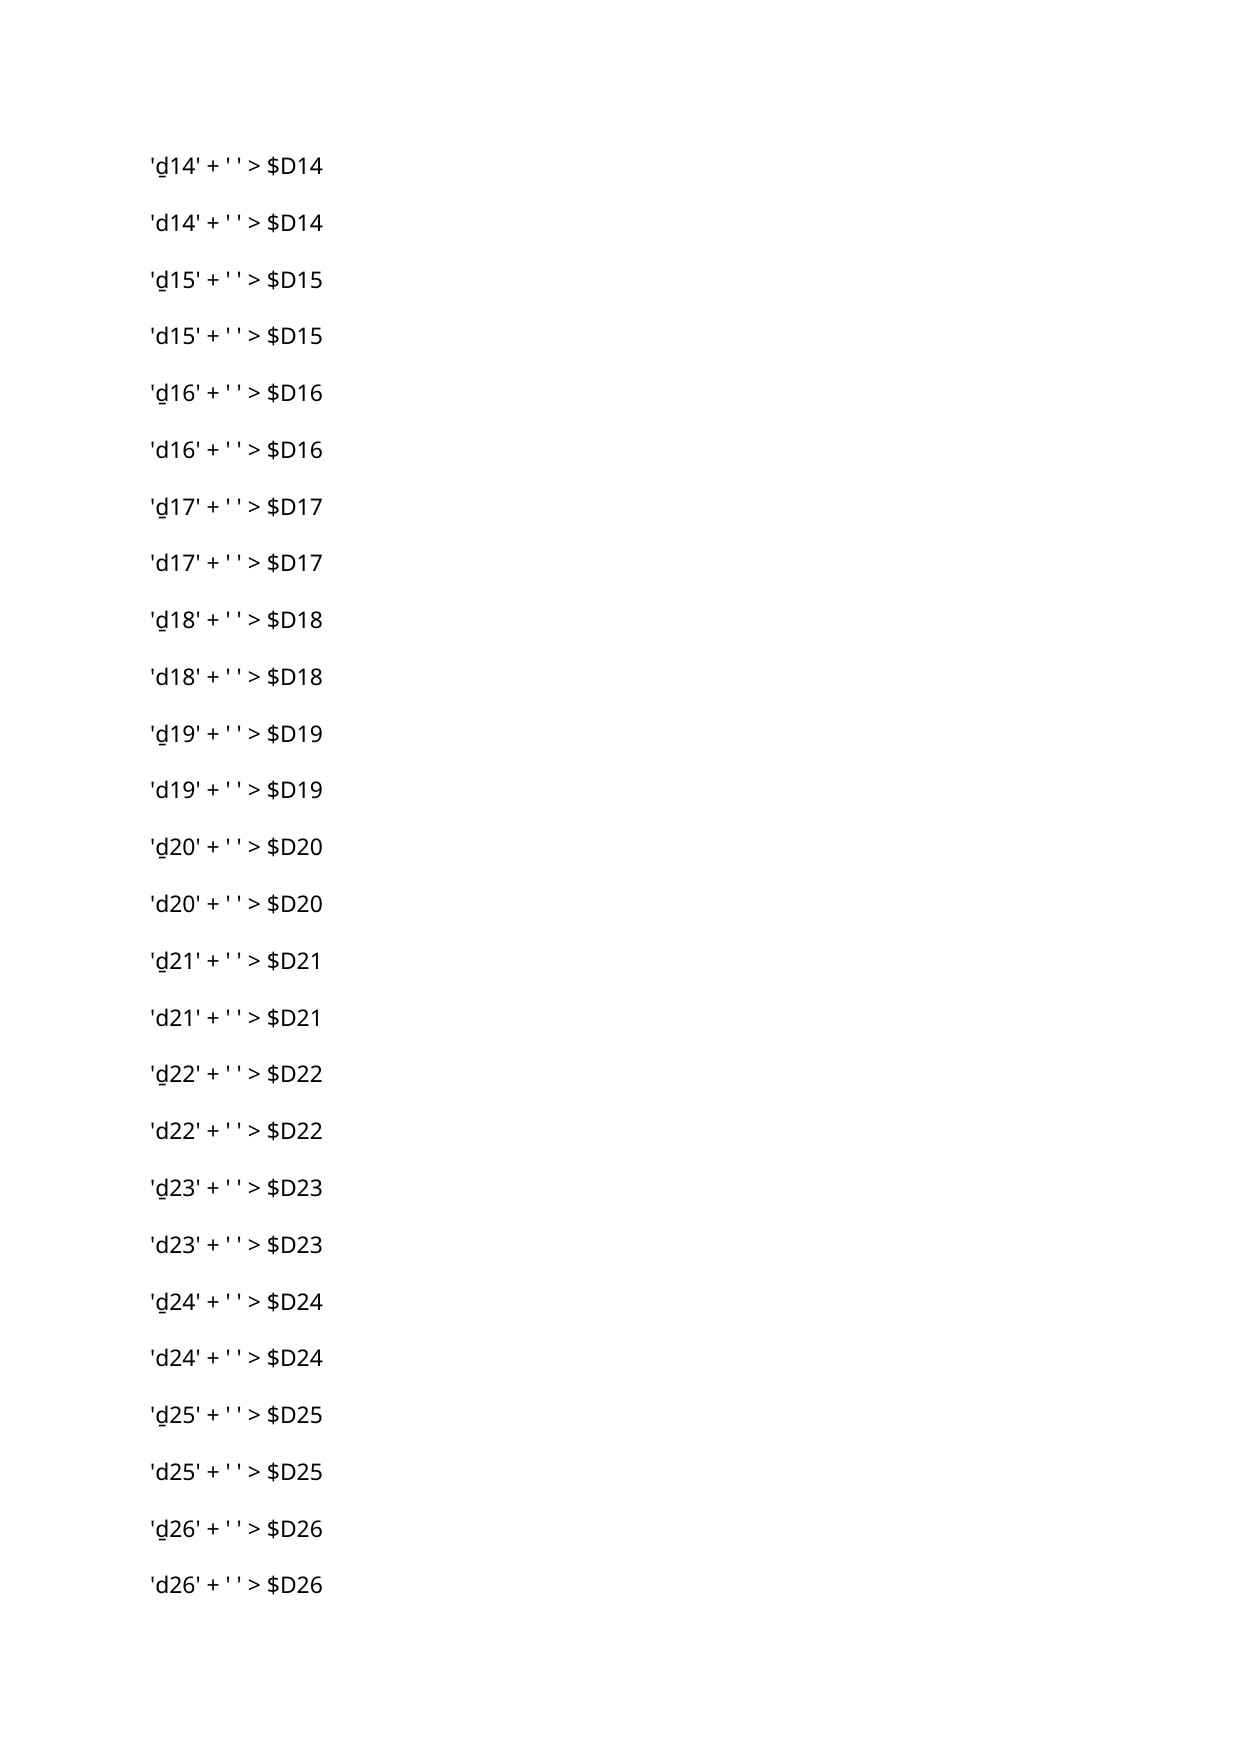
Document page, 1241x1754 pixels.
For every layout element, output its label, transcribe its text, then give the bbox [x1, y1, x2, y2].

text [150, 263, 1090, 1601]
text 'd14' + ' ' > $D14 [150, 207, 1090, 238]
text 'ḏ14' + ' ' > $D14 [150, 150, 1090, 181]
